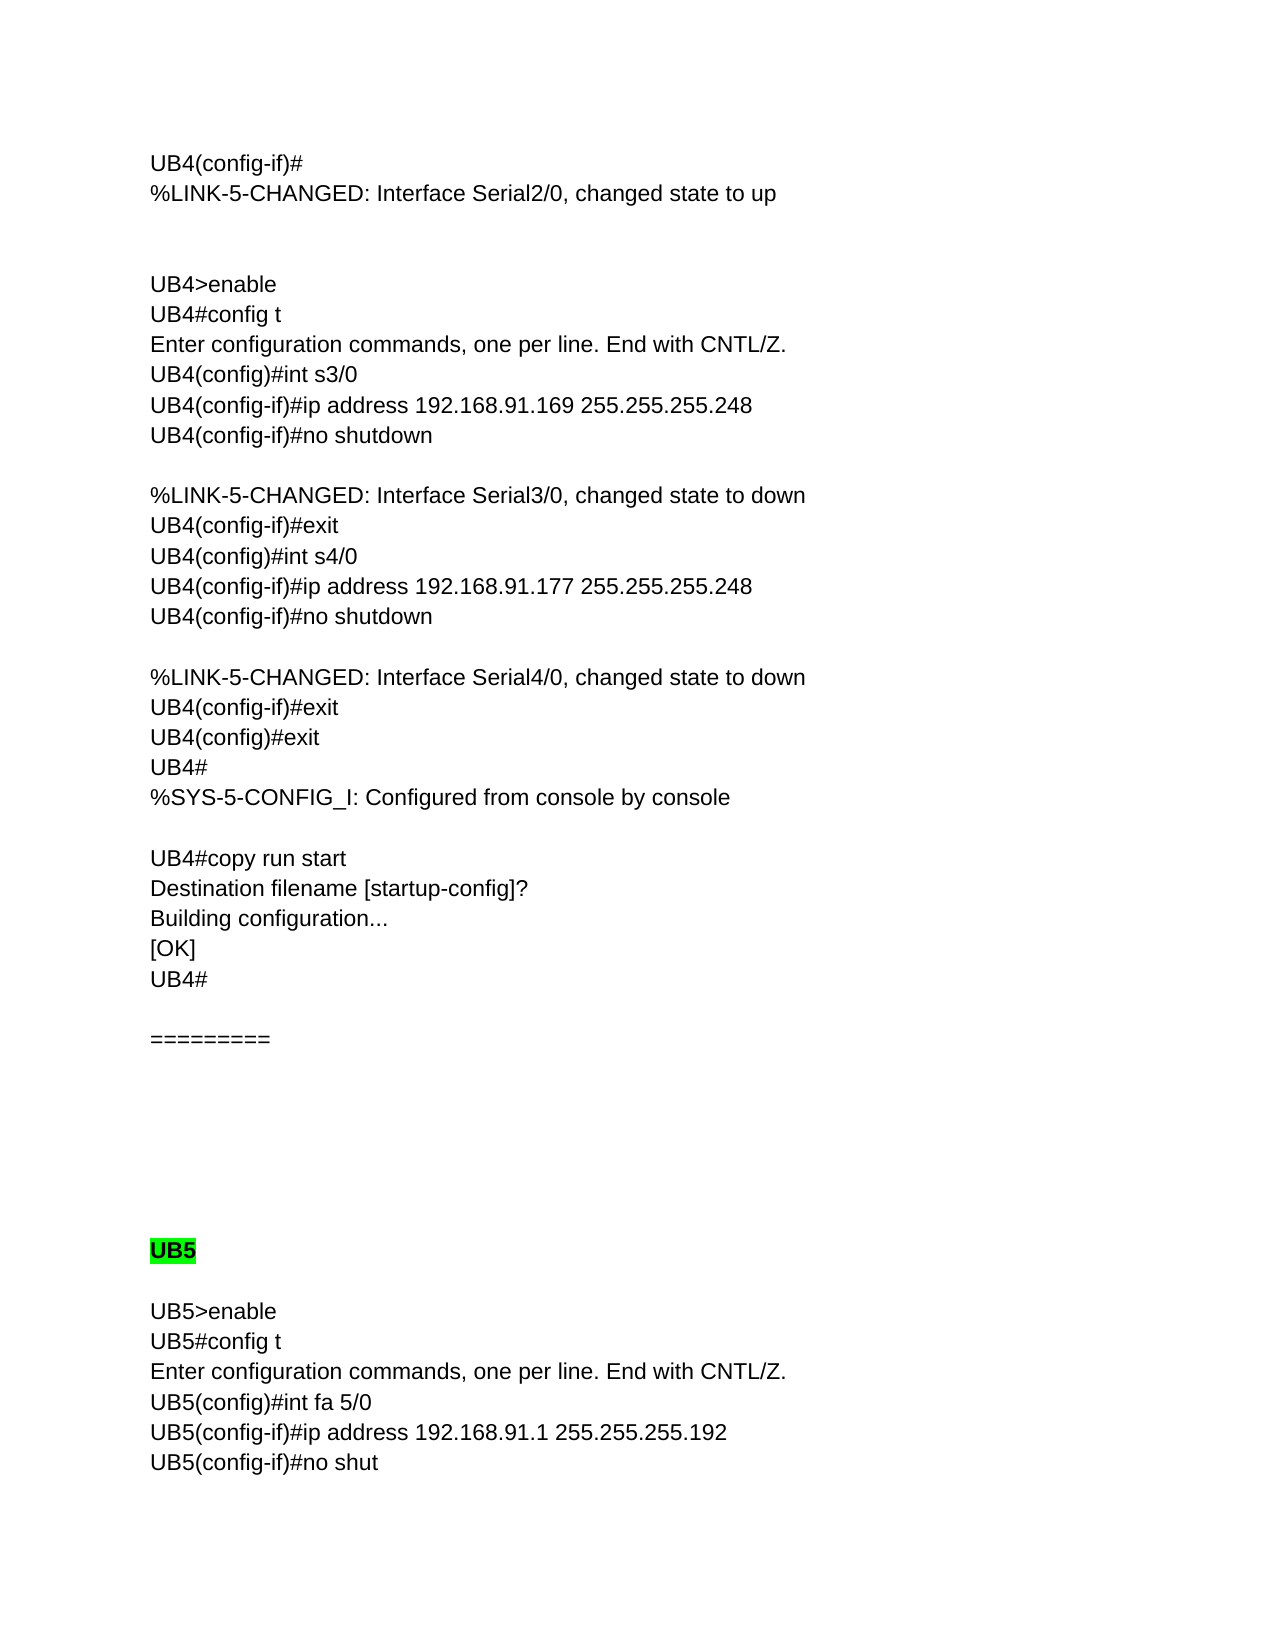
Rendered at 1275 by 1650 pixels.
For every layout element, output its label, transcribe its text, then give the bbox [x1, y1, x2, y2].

text UB5>enable [150, 1298, 1125, 1324]
text UB4(config-if)#exit [150, 512, 1125, 539]
text UB4(config)#int s3/0 [150, 361, 1125, 388]
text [150, 331, 1125, 358]
text UB5(config-if)#ip address 192.168.91.1 255.255.255.192 [150, 1419, 1125, 1445]
text UB4(config)#int s4/0 [150, 543, 1125, 569]
text [OK] [150, 935, 1125, 962]
text UB5#config t [150, 1328, 1125, 1354]
text UB4(config-if)# [150, 150, 1125, 176]
text UB4#copy run start [150, 845, 1125, 871]
text UB4(config-if)#no shutdown [150, 422, 1125, 448]
text Building configuration... [150, 905, 1125, 932]
text UB4#config t [150, 301, 1125, 327]
text ========= [150, 1026, 1125, 1052]
text UB5 [150, 1237, 1125, 1264]
text UB4# [150, 754, 1125, 781]
text UB4(config-if)#exit [150, 694, 1125, 720]
text UB5(config-if)#no shut [150, 1449, 1125, 1475]
text %LINK-5-CHANGED: Interface Serial3/0, changed state to down [150, 482, 1125, 509]
text UB4(config-if)#ip address 192.168.91.177 255.255.255.248 [150, 573, 1125, 599]
text UB4# [150, 966, 1125, 992]
text %LINK-5-CHANGED: Interface Serial2/0, changed state to up [150, 180, 1125, 207]
text %LINK-5-CHANGED: Interface Serial4/0, changed state to down [150, 663, 1125, 690]
text UB4(config-if)#ip address 192.168.91.169 255.255.255.248 [150, 392, 1125, 418]
text Enter configuration commands, one per line. End with CNTL/Z. [150, 1358, 1125, 1385]
text UB5(config)#int fa 5/0 [150, 1388, 1125, 1415]
text %SYS-5-CONFIG_I: Configured from console by console [150, 784, 1125, 811]
text UB4(config-if)#no shutdown [150, 603, 1125, 629]
text Destination filename [startup-config]? [150, 875, 1125, 901]
text UB4(config)#exit [150, 724, 1125, 750]
text UB4>enable [150, 271, 1125, 297]
